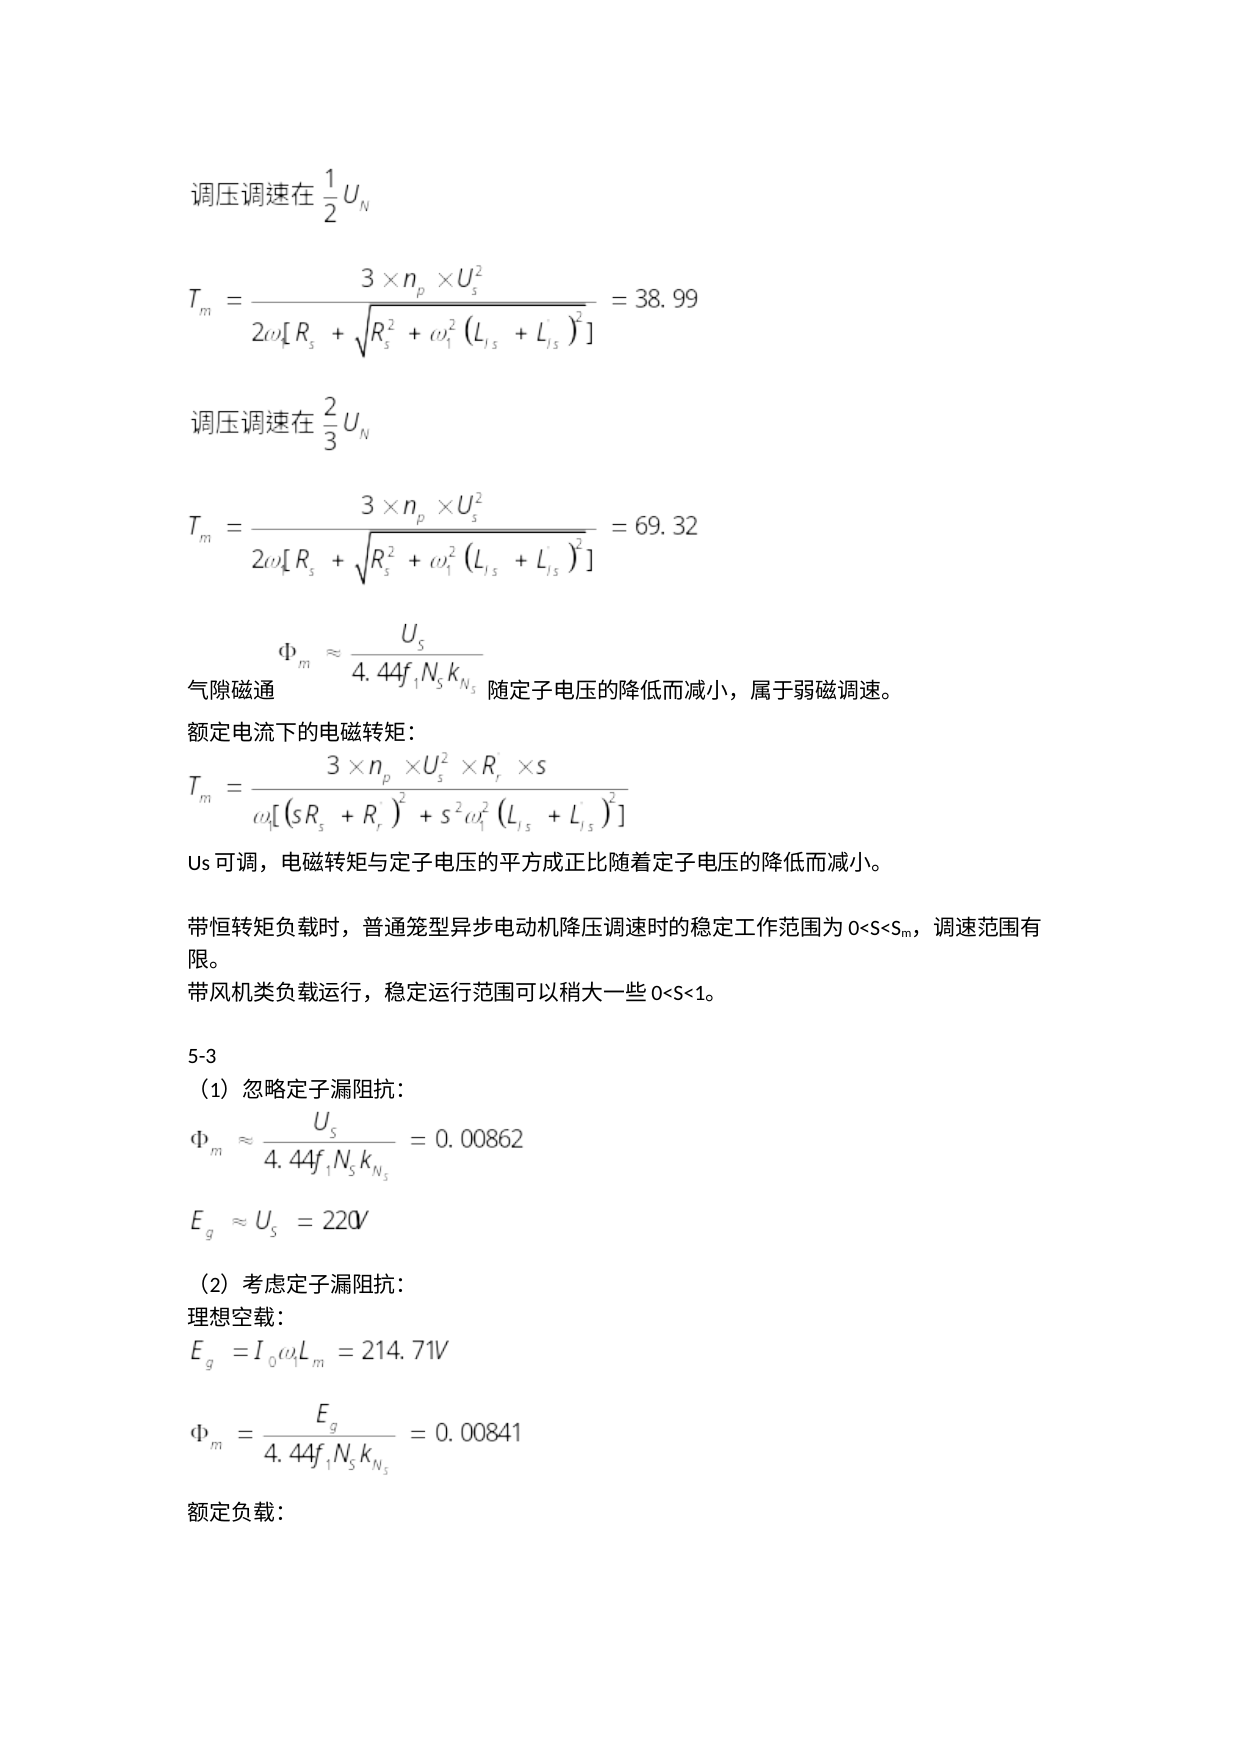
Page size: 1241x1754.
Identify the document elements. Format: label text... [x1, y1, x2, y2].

text 额定电流下的电磁转矩： [187, 714, 1053, 747]
text 气隙磁通随定子电压的降低而减小，属于弱磁调速。 [187, 617, 1053, 714]
text 理想空载： [187, 1299, 1053, 1332]
text 额定负载： [187, 1494, 1053, 1527]
text 带恒转矩负载时，普通笼型异步电动机降压调速时的稳定工作范围为0<S<Sm，调速范围有限。 [187, 909, 1053, 974]
text 带风机类负载运行，稳定运行范围可以稍大一些0<S<1。 [187, 974, 1053, 1007]
text 5-3 （1）忽略定子漏阻抗： [187, 1039, 1053, 1104]
text （2）考虑定子漏阻抗： [187, 1267, 1053, 1299]
text Us可调，电磁转矩与定子电压的平方成正比随着定子电压的降低而减小。 [187, 844, 1053, 877]
